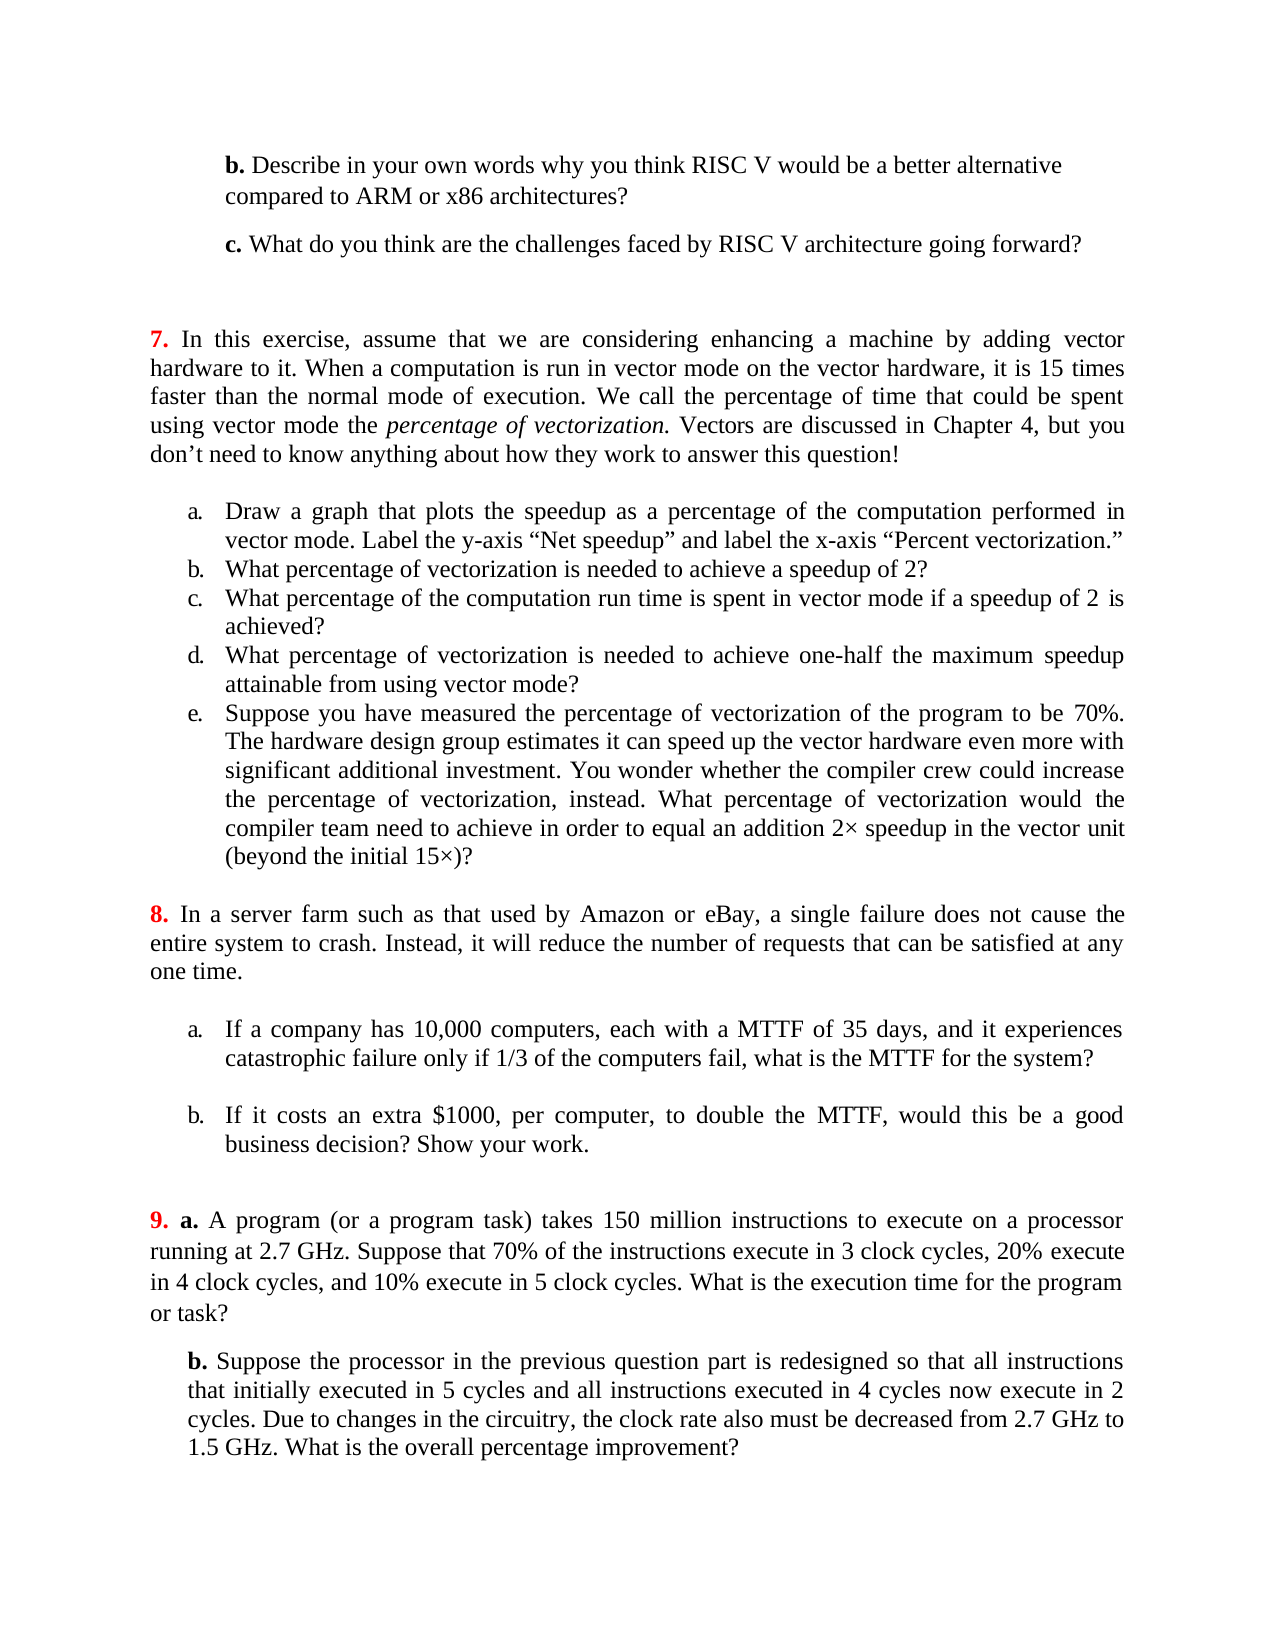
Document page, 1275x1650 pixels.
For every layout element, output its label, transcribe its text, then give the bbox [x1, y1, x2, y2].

list In this exercise, assume that we are considering enhancing a machine by adding vector hardware to it. When a computation is run in vector mode on the vector hardware, it is 15 times faster than the normal mode of execution. We call the percentage of time that could be spent using vector mode the percentage of vectorization. Vectors are discussed in Chapter 4, but you don’t need to know anything about how they work to answer this question! [150, 324, 1124, 468]
list What percentage of vectorization is needed to achieve a speedup of 2? [187, 554, 1135, 583]
list If a company has 10,000 computers, each with a MTTF of 35 days, and it experiences catastrophic failure only if 1/3 of the computers fail, what is the MTTF for the system? [187, 1014, 1124, 1071]
list Describe in your own words why you think RISC V would be a better alternative compared to ARM or x86 architectures? [225, 150, 1063, 210]
list Draw a graph that plots the speedup as a percentage of the computation performed in vector mode. Label the y-axis “Net speedup” and label the x-axis “Percent vectorization.” [187, 496, 1125, 554]
list Suppose you have measured the percentage of vectorization of the program to be 70%. The hardware design group estimates it can speed up the vector hardware even more with significant additional investment. You wonder whether the compiler crew could increase the percentage of vectorization, instead. What percentage of vectorization would the compiler team need to achieve in order to equal an addition 2× speedup in the vector unit (beyond the initial 15×)? [187, 698, 1125, 870]
list In a server farm such as that used by Amazon or eBay, a single failure does not cause the entire system to crash. Instead, it will reduce the number of requests that can be satisfied at any one time. [150, 899, 1125, 985]
text b. Suppose the processor in the previous question part is redesigned so that all instructions that initially executed in 5 cycles and all instructions executed in 4 cycles now execute in 2 cycles. Due to changes in the circuitry, the clock rate also must be decreased from 2.7 GHz to [187, 1346, 1125, 1432]
list a. A program (or a program task) takes 150 million instructions to execute on a processor running at 2.7 GHz. Suppose that 70% of the instructions execute in 3 clock cycles, 20% execute in 4 clock cycles, and 10% execute in 5 clock cycles. What is the execution time for the program or task? [150, 1205, 1125, 1327]
list What percentage of the computation run time is spent in vector mode if a speedup of 2 is achieved? [187, 583, 1124, 640]
text 1.5 GHz. What is the overall percentage improvement? [187, 1432, 1135, 1461]
list If it costs an extra $1000, per computer, to double the MTTF, would this be a good business decision? Show your work. [187, 1100, 1124, 1158]
list What percentage of vectorization is needed to achieve one-half the maximum speedup attainable from using vector mode? [187, 640, 1124, 698]
list What do you think are the challenges faced by RISC V architecture going forward? [225, 229, 1135, 257]
